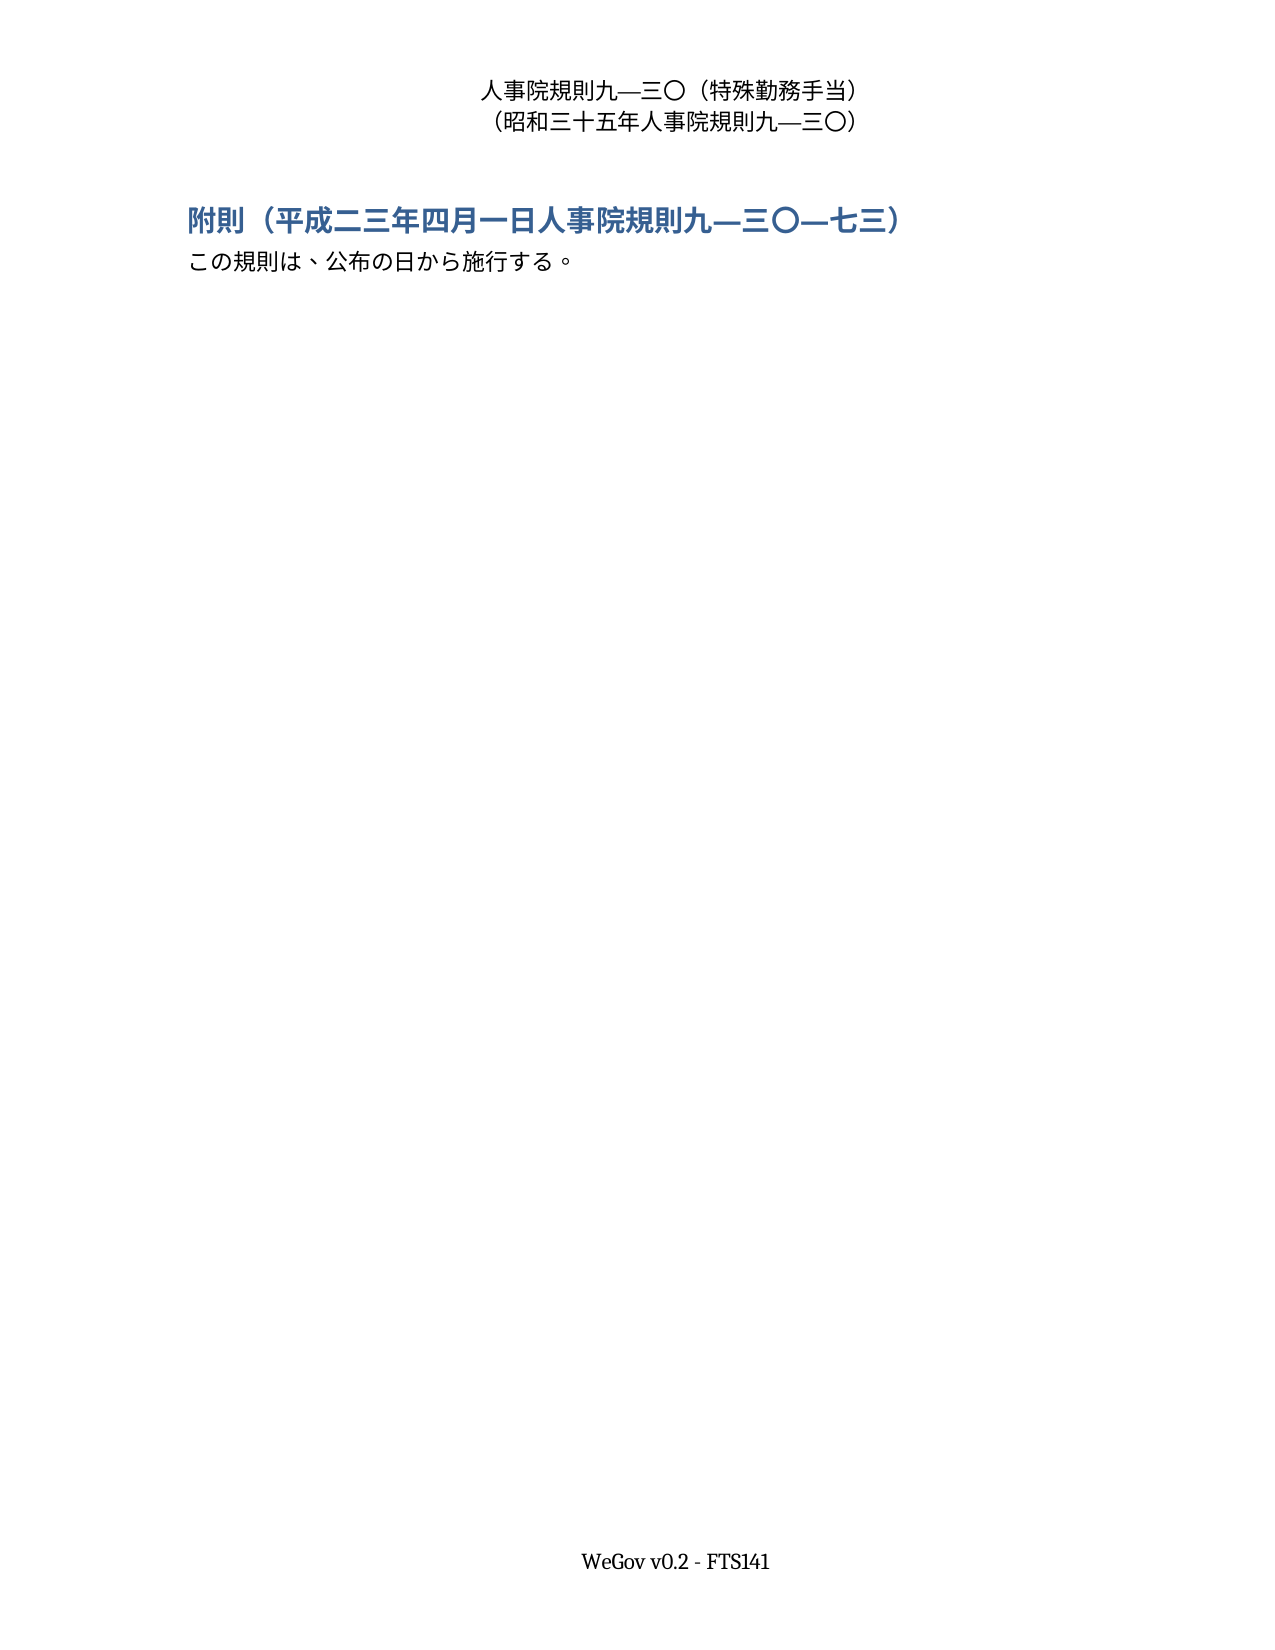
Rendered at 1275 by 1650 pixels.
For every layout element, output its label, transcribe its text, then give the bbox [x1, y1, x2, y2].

text この規則は、公布の日から施行する。 [187, 246, 1087, 277]
subtitle 附則（平成二三年四月一日人事院規則九―三〇―七三） [187, 200, 1087, 240]
